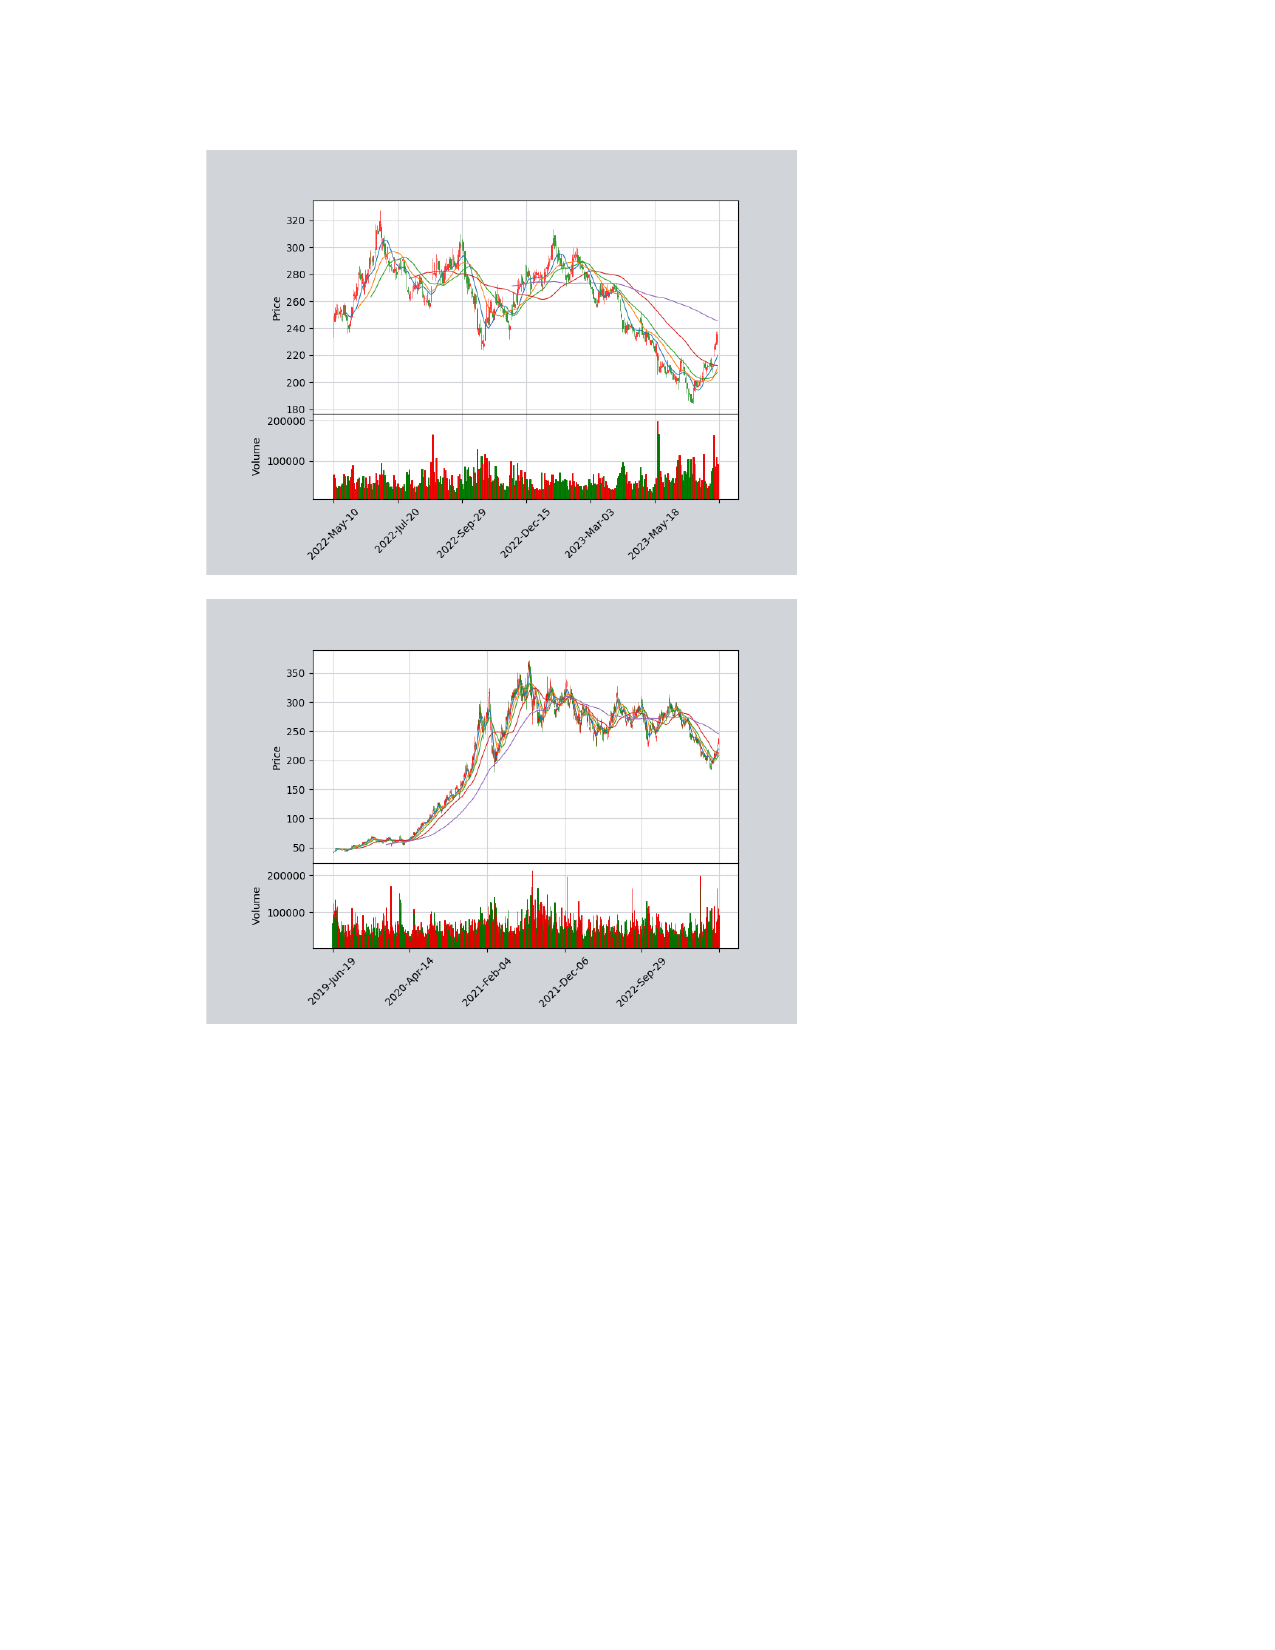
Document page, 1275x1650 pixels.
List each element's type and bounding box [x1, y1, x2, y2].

picture [206, 150, 797, 575]
picture [206, 599, 797, 1024]
